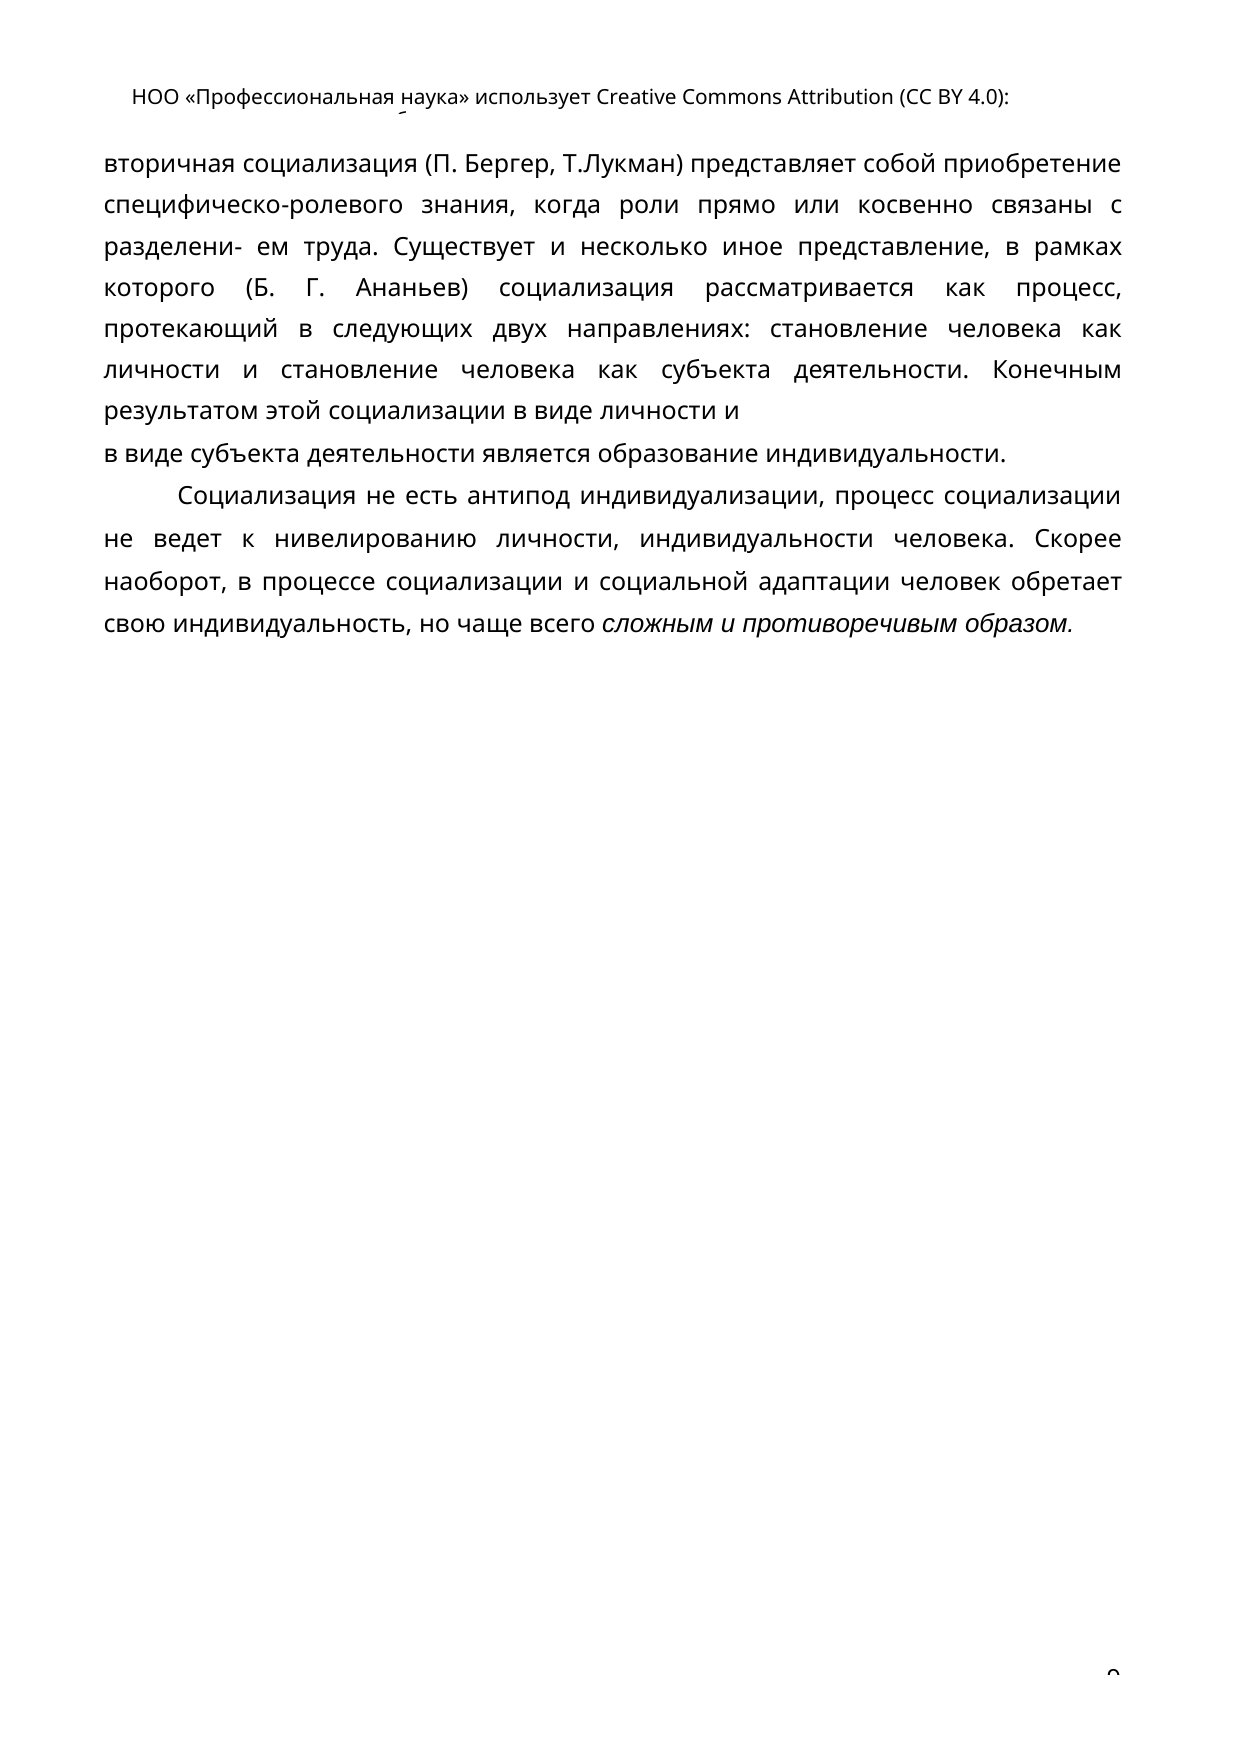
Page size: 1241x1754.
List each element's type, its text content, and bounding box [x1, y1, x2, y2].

text вторичная социализация (П. Бергер, Т.Лукман) представляет собой приобретение специфическо-ролевого знания, когда роли прямо или косвенно связаны с разделени- ем труда. Существует и несколько иное представление, в рамках которого (Б. Г. Ананьев) социализация рассматривается как процесс, протекающий в следующих двух направлениях: становление человека как личности и становление человека как субъекта деятельности. Конечным результатом этой социализации в виде личности и [103, 146, 1122, 427]
text в виде субъекта деятельности является образование индивидуальности. [103, 435, 1142, 469]
text Социализация не есть антипод индивидуализации, процесс социализации не ведет к нивелированию личности, индивидуальности человека. Скорее наоборот, в процессе социализации и социальной адаптации человек обретает свою индивидуальность, но чаще всего сложным и противоречивым образом. [103, 477, 1122, 640]
